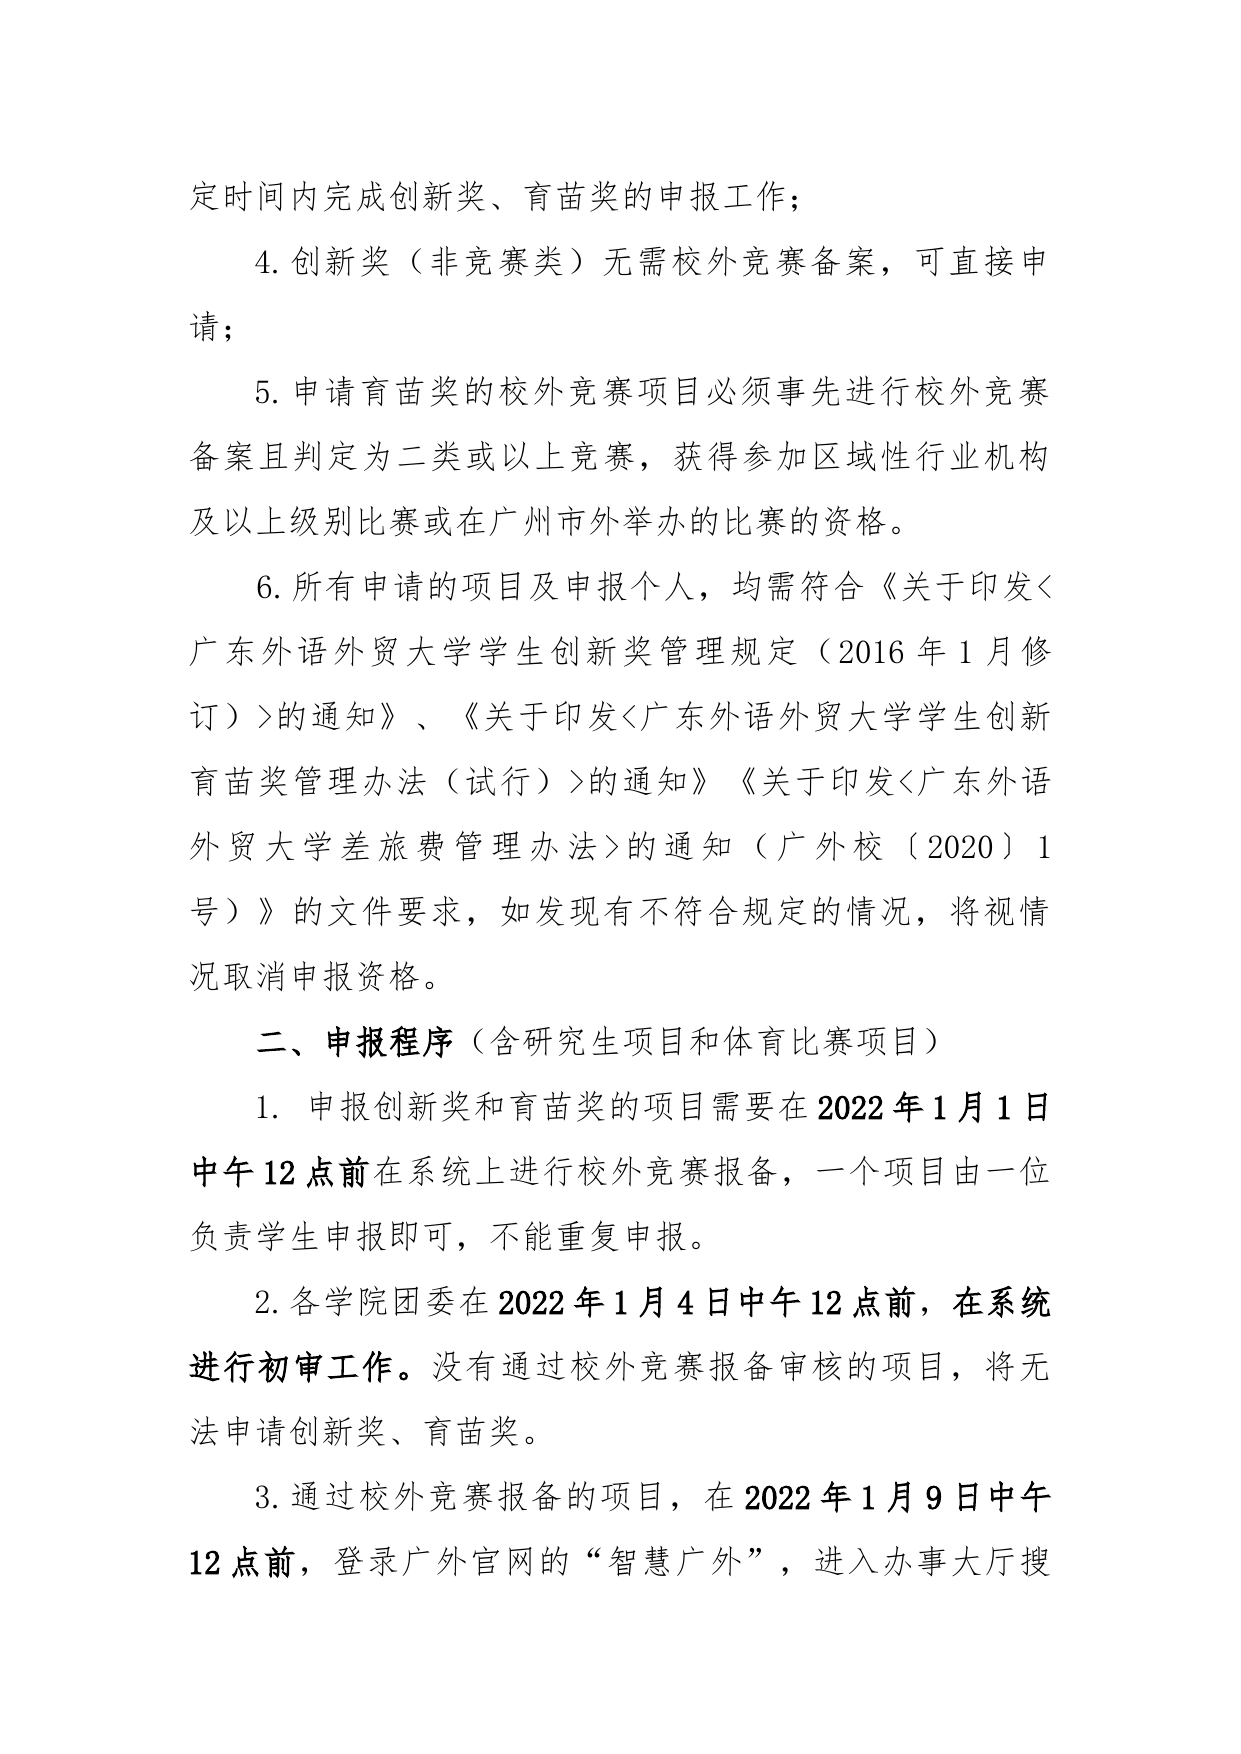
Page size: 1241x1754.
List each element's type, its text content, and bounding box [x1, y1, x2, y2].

list 申报创新奖和育苗奖的项目需要在2022年1月1日中午12点前在系统上进行校外竞赛报备，一个项目由一位负责学生申报即可，不能重复申报。 [187, 1072, 1053, 1267]
text 5.申请育苗奖的校外竞赛项目必须事先进行校外竞赛备案且判定为二类或以上竞赛，获得参加区域性行业机构及以上级别比赛或在广州市外举办的比赛的资格。 6.所有申请的项目及申报个人，均需符合《关于印发<广东外语外贸大学学生创新奖管理规定（2016年1月修订）>的通知》、《关于印发<广东外语外贸大学学生创新育苗奖管理办法（试行）>的通知》《关于印发<广东外语外贸大学差旅费管理办法>的通知（广外校〔2020〕1号）》的文件要求，如发现有不符合规定的情况，将视情况取消申报资格。 [187, 357, 1053, 1007]
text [187, 1462, 1053, 1592]
text 二、申报程序（含研究生项目和体育比赛项目） [187, 1007, 1053, 1072]
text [187, 162, 1053, 227]
text 2.各学院团委在2022年1月4日中午12点前，在系统进行初审工作。没有通过校外竞赛报备审核的项目，将无法申请创新奖、育苗奖。 [187, 1267, 1053, 1462]
text 4.创新奖（非竞赛类）无需校外竞赛备案，可直接申请； [187, 227, 1053, 357]
